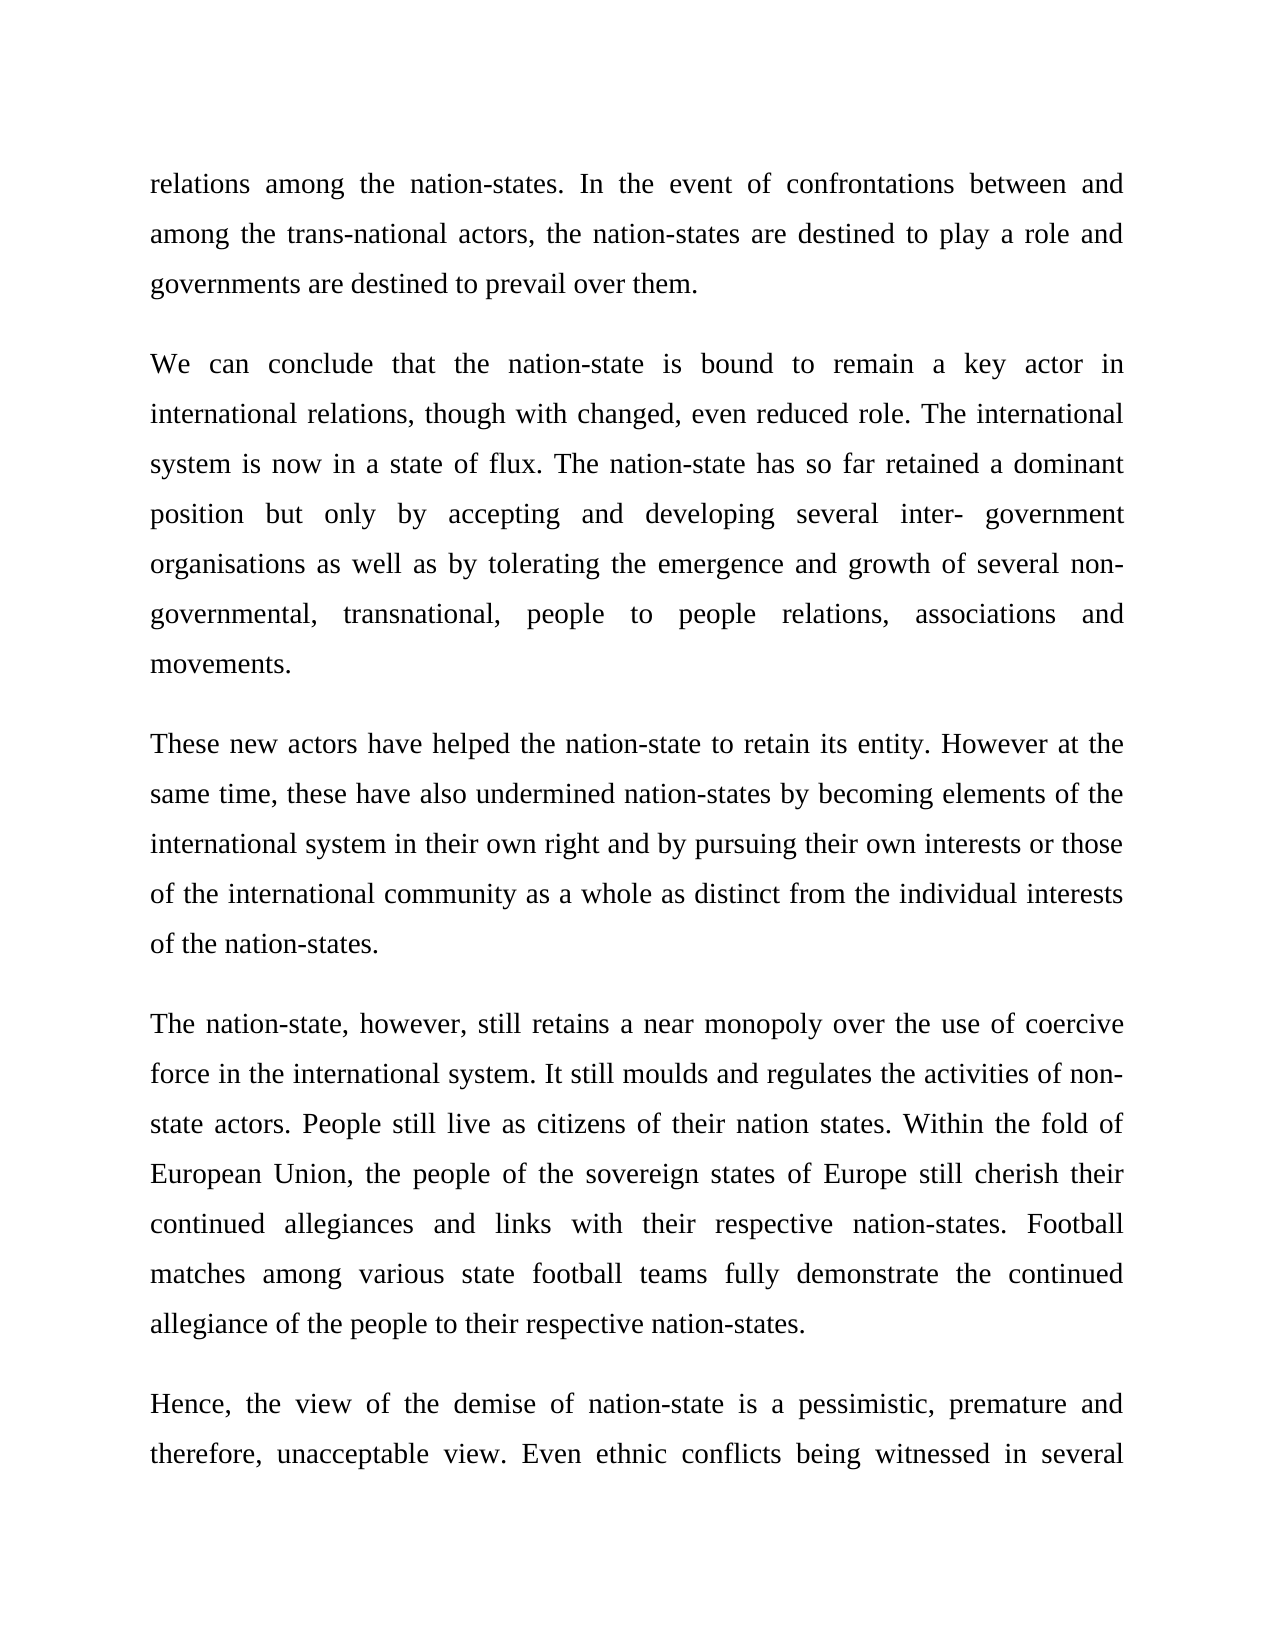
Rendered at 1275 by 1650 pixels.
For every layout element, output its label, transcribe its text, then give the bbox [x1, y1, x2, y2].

text These new actors have helped the nation-state to retain its entity. However at the same time, these have also undermined nation-states by becoming elements of the international system in their own right and by pursuing their own interests or those of the international community as a whole as distinct from the individual interests of the nation-states. [150, 710, 1125, 960]
text We can conclude that the nation-state is bound to remain a key actor in international relations, though with changed, even reduced role. The international system is now in a state of flux. The nation-state has so far retained a dominant position but only by accepting and developing several inter- government organisations as well as by tolerating the emergence and growth of several non-governmental, transnational, people to people relations, associations and movements. [150, 330, 1125, 680]
text The nation-state, however, still retains a near monopoly over the use of coercive force in the international system. It still moulds and regulates the activities of non-state actors. People still live as citizens of their nation states. Within the fold of European Union, the people of the sovereign states of Europe still cherish their continued allegiances and links with their respective nation-states. Football matches among various state football teams fully demonstrate the continued allegiance of the people to their respective nation-states. [150, 990, 1125, 1340]
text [150, 150, 1125, 300]
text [150, 1370, 1125, 1470]
